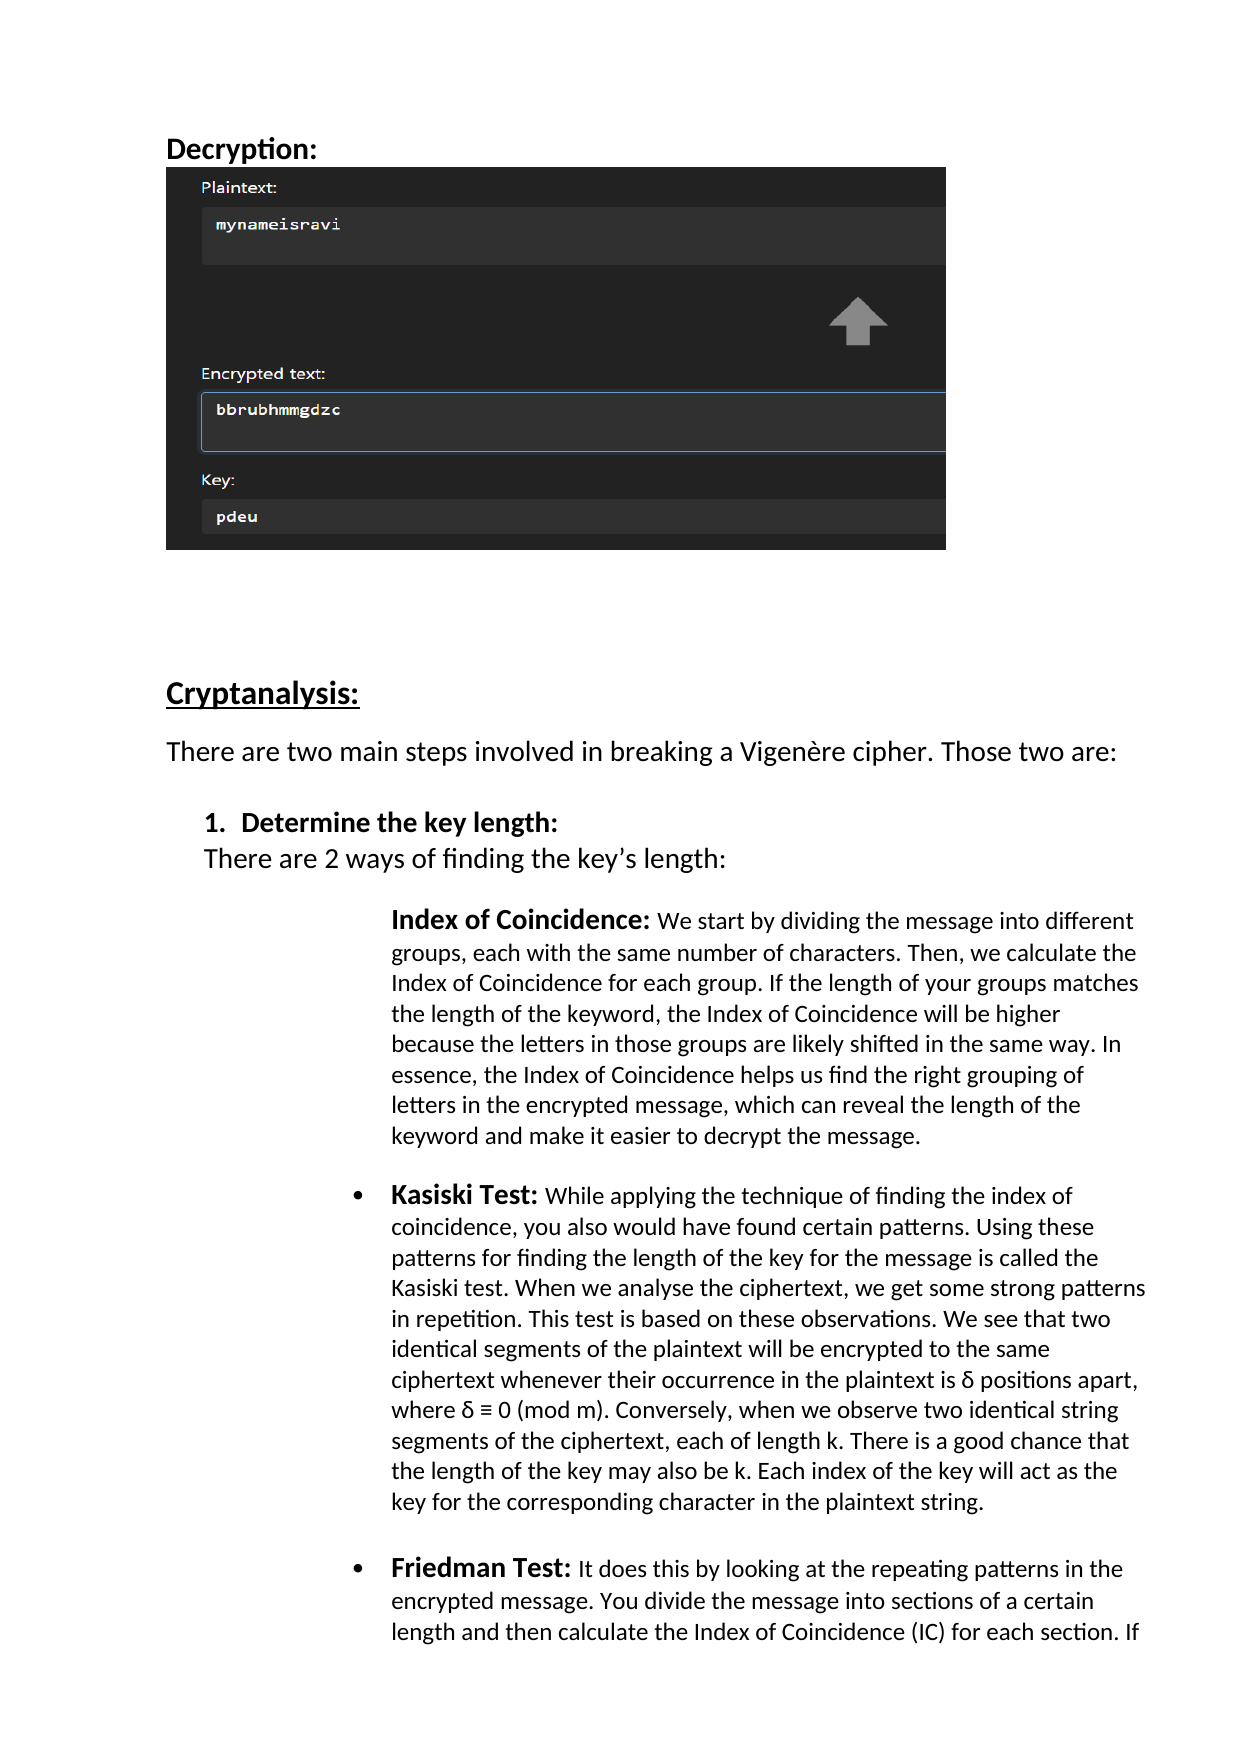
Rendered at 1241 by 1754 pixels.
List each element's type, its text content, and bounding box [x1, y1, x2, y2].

list Determine the key length: [203, 804, 1149, 840]
text There are two main steps involved in breaking a Vigenère cipher. Those two are: [166, 733, 1149, 769]
list Kasiski Test: While applying the technique of finding the index of coincidence, you also would have found certain patterns. Using these patterns for finding the length of the key for the message is called the Kasiski test. When we analyse the ciphertext, we get some strong patterns in repetition. This test is based on these observations. We see that two identical segments of the plaintext will be encrypted to the same ciphertext whenever their occurrence in the plaintext is δ positions apart, where δ ≡ 0 (mod m). Conversely, when we observe two identical string segments of the ciphertext, each of length k. There is a good chance that the length of the key may also be k. Each index of the key will act as the key for the corresponding character in the plaintext string. [353, 1176, 1149, 1517]
text Decryption: [166, 129, 1149, 167]
picture [166, 167, 946, 550]
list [353, 1549, 1149, 1646]
text There are 2 ways of finding the key’s length: [203, 840, 1149, 876]
list Index of Coincidence: We start by dividing the message into different groups, each with the same number of characters. Then, we calculate the Index of Coincidence for each group. If the length of your groups matches the length of the keyword, the Index of Coincidence will be higher because the letters in those groups are likely shifted in the same way. In essence, the Index of Coincidence helps us find the right grouping of letters in the encrypted message, which can reveal the length of the keyword and make it easier to decrypt the message. [391, 901, 1149, 1150]
text Cryptanalysis: [166, 672, 1149, 713]
